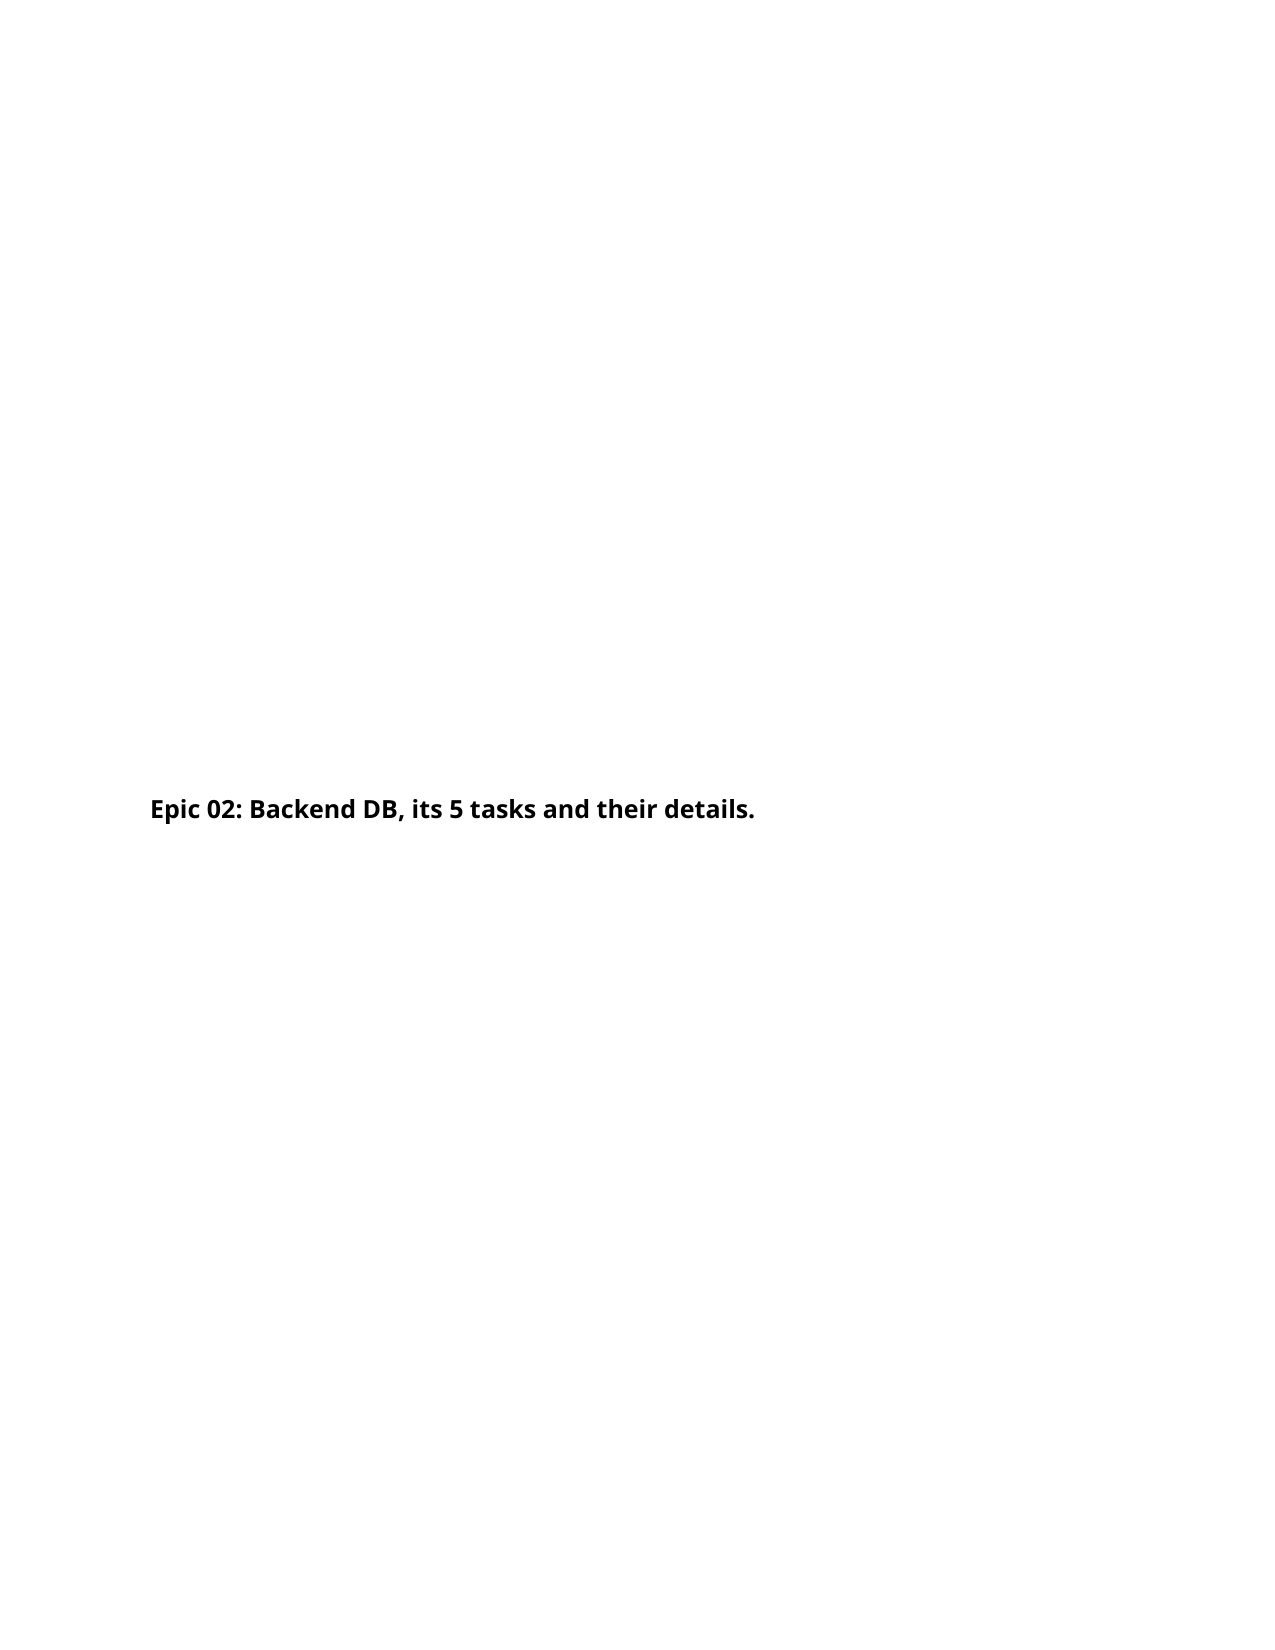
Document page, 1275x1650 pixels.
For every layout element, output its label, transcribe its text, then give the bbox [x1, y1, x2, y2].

text Epic 02: Backend DB, its 5 tasks and their details. [150, 791, 1125, 825]
